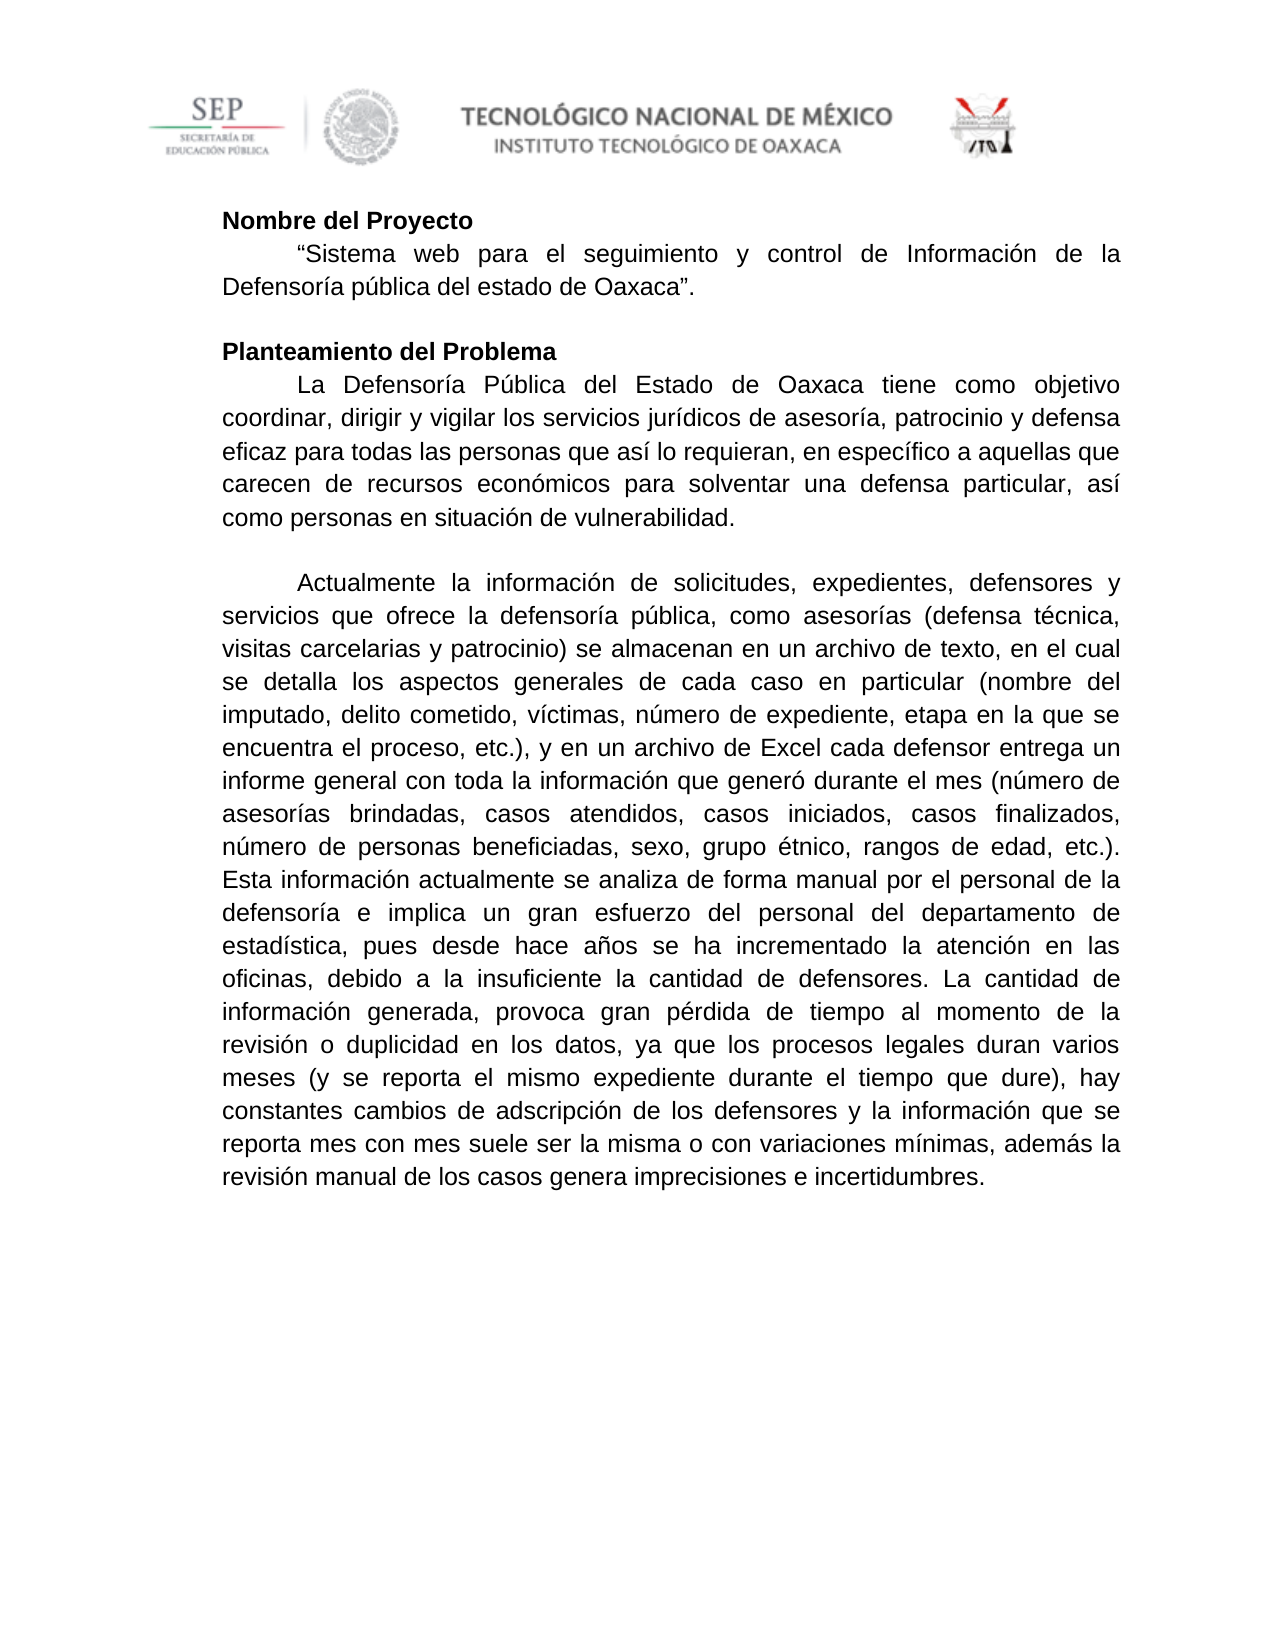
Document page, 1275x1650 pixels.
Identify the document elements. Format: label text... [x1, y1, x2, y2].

text Actualmente la información de solicitudes, expedientes, defensores y servicios que ofrece la defensoría pública, como asesorías (defensa técnica, visitas carcelarias y patrocinio) se almacenan en un archivo de texto, en el cual se detalla los aspectos generales de cada caso en particular (nombre del imputado, delito cometido, víctimas, número de expediente, etapa en la que se encuentra el proceso, etc.), y en un archivo de Excel cada defensor entrega un informe general con toda la información que generó durante el mes (número de asesorías brindadas, casos atendidos, casos iniciados, casos finalizados, número de personas beneficiadas, sexo, grupo étnico, rangos de edad, etc.). Esta información actualmente se analiza de forma manual por el personal de la defensoría e implica un gran esfuerzo del personal del departamento de estadística, pues desde hace años se ha incrementado la atención en las oficinas, debido a la insuficiente la cantidad de defensores. La cantidad de información generada, provoca gran pérdida de tiempo al momento de la revisión o duplicidad en los datos, ya que los procesos legales duran varios meses (y se reporta el mismo expediente durante el tiempo que dure), hay constantes cambios de adscripción de los defensores y la información que se reporta mes con mes suele ser la misma o con variaciones mínimas, además la revisión manual de los casos genera imprecisiones e incertidumbres. [222, 568, 1122, 1191]
picture [146, 73, 1033, 182]
text Planteamiento del Problema [222, 337, 1122, 366]
text Nombre del Proyecto [222, 206, 1122, 235]
text “Sistema web para el seguimiento y control de Información de la Defensoría pública del estado de Oaxaca”. [222, 239, 1122, 333]
text La Defensoría Pública del Estado de Oaxaca tiene como objetivo coordinar, dirigir y vigilar los servicios jurídicos de asesoría, patrocinio y defensa eficaz para todas las personas que así lo requieran, en específico a aquellas que carecen de recursos económicos para solventar una defensa particular, así como personas en situación de vulnerabilidad. [222, 370, 1122, 531]
